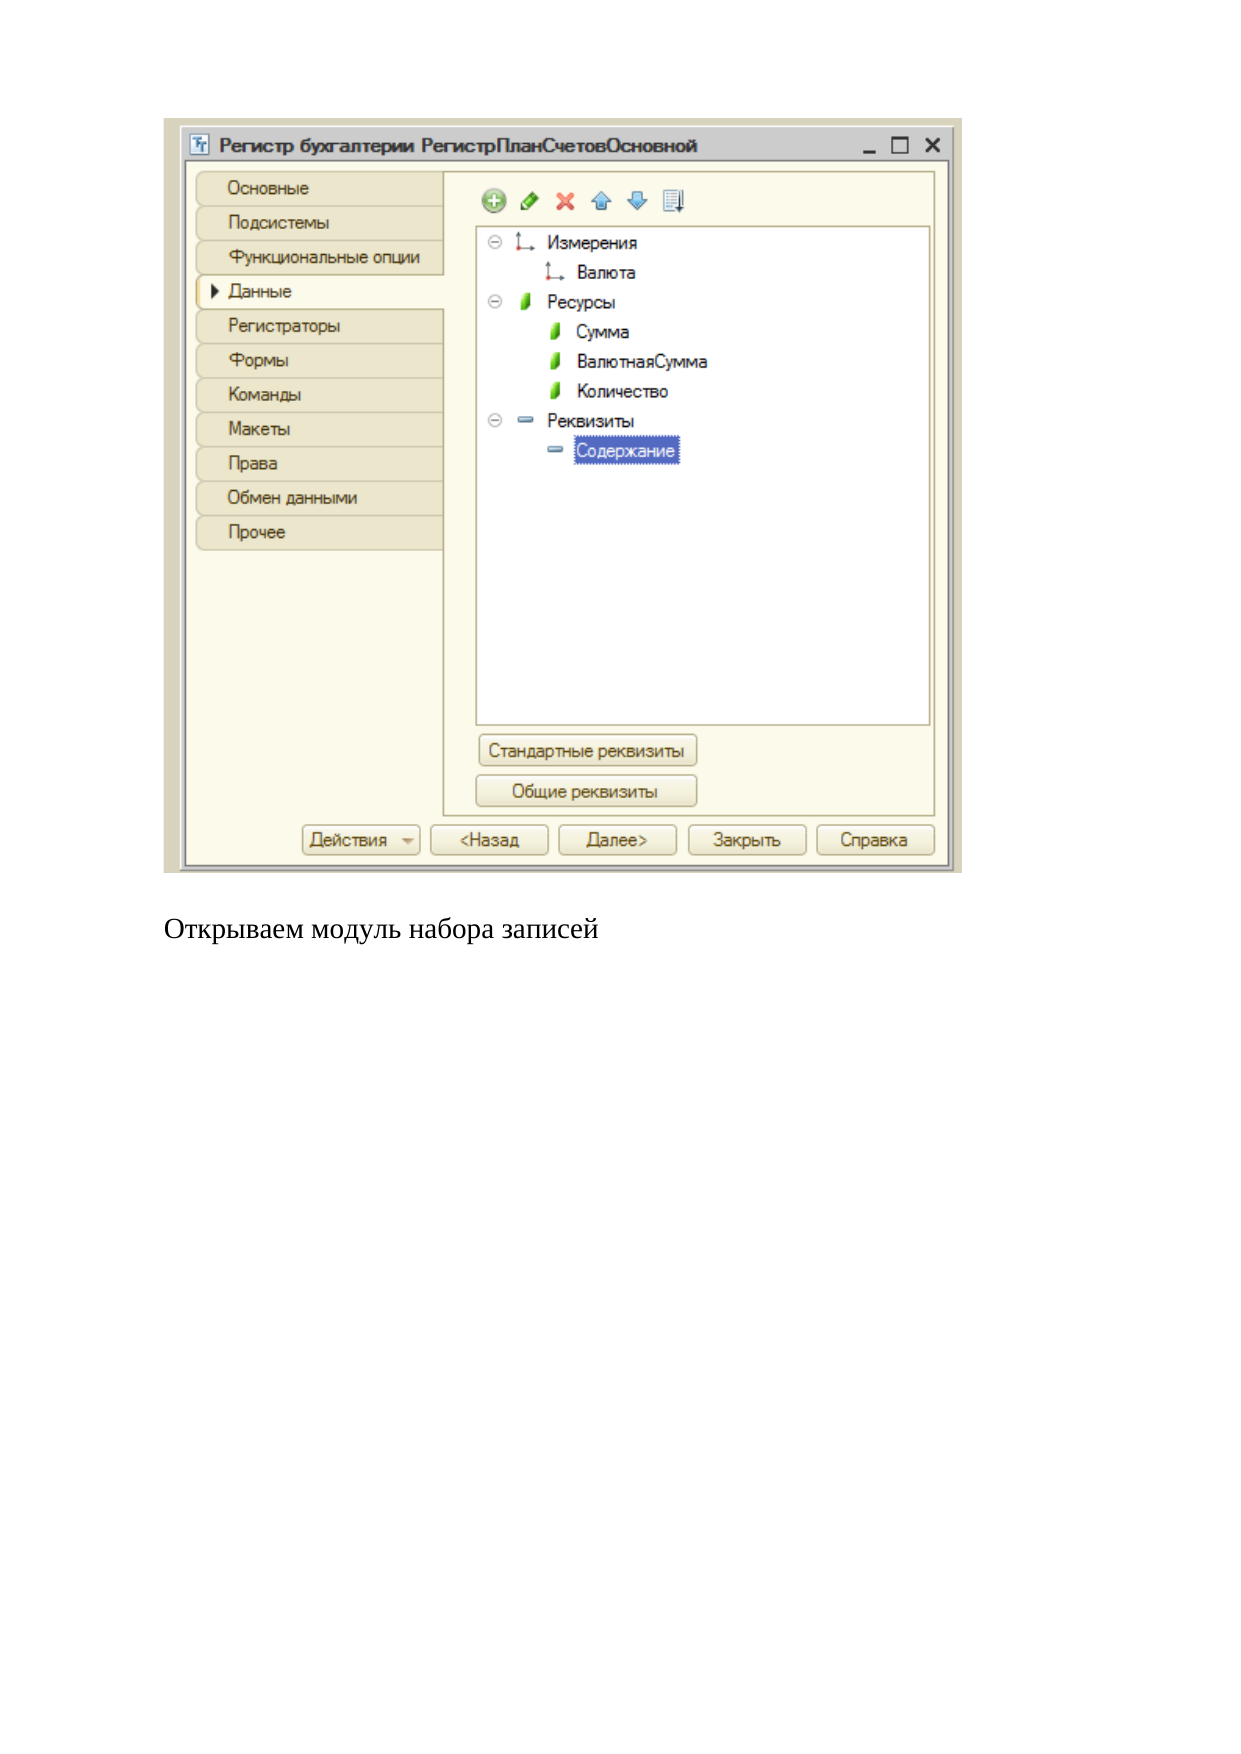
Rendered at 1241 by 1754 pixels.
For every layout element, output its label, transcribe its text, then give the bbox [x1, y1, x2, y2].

picture [163, 118, 962, 873]
list Открываем модуль набора записей [163, 911, 1063, 945]
